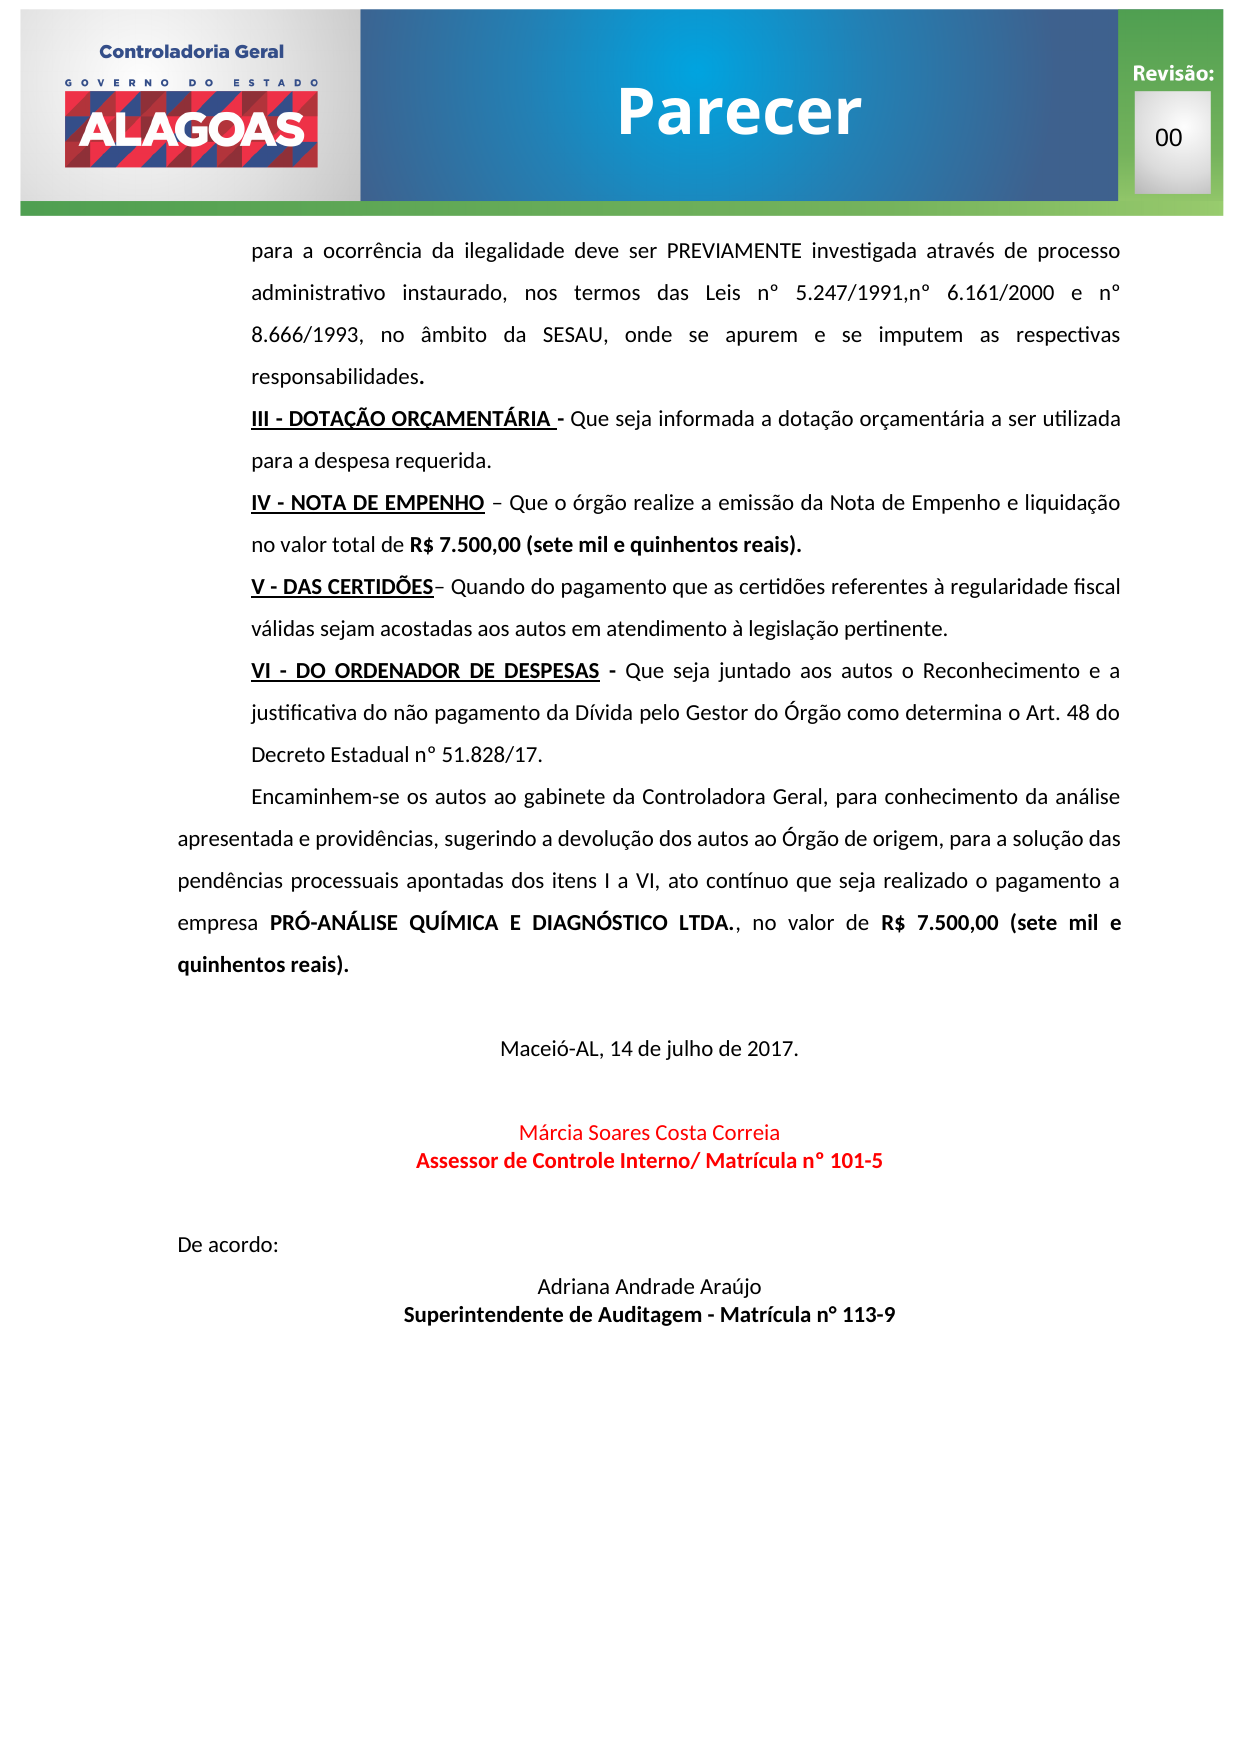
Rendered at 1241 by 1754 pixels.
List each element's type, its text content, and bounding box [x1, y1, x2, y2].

text Encaminhem-se os autos ao gabinete da Controladora Geral, para conhecimento da análise apresentada e providências, sugerindo a devolução dos autos ao Órgão de origem, para a solução das pendências processuais apontadas dos itens I a VI, ato contínuo que seja realizado o pagamento a empresa PRÓ-ANÁLISE QUÍMICA E DIAGNÓSTICO LTDA., no valor de R$ 7.500,00 (sete mil e quinhentos reais). [177, 782, 1122, 978]
text Assessor de Controle Interno/ Matrícula nº 101-5 [177, 1146, 1122, 1174]
text Maceió-AL, 14 de julho de 2017. [177, 1034, 1122, 1062]
text Superintendente de Auditagem - Matrícula n° 113-9 [177, 1300, 1122, 1328]
picture [20, 9, 1224, 216]
text Márcia Soares Costa Correia [177, 1118, 1122, 1146]
text VI - DO ORDENADOR DE DESPESAS - Que seja juntado aos autos o Reconhecimento e a justificativa do não pagamento da Dívida pelo Gestor do Órgão como determina o Art. 48 do Decreto Estadual nº 51.828/17. [251, 656, 1122, 768]
text III - DOTAÇÃO ORÇAMENTÁRIA - Que seja informada a dotação orçamentária a ser utilizada para a despesa requerida. [251, 404, 1122, 474]
text Adriana Andrade Araújo [177, 1272, 1122, 1300]
text De acordo: [177, 1230, 1122, 1258]
text V - DAS CERTIDÕES– Quando do pagamento que as certidões referentes à regularidade fiscal válidas sejam acostadas aos autos em atendimento à legislação pertinente. [251, 572, 1122, 642]
text IV - NOTA DE EMPENHO – Que o órgão realize a emissão da Nota de Empenho e liquidação no valor total de R$ 7.500,00 (sete mil e quinhentos reais). [251, 488, 1122, 558]
